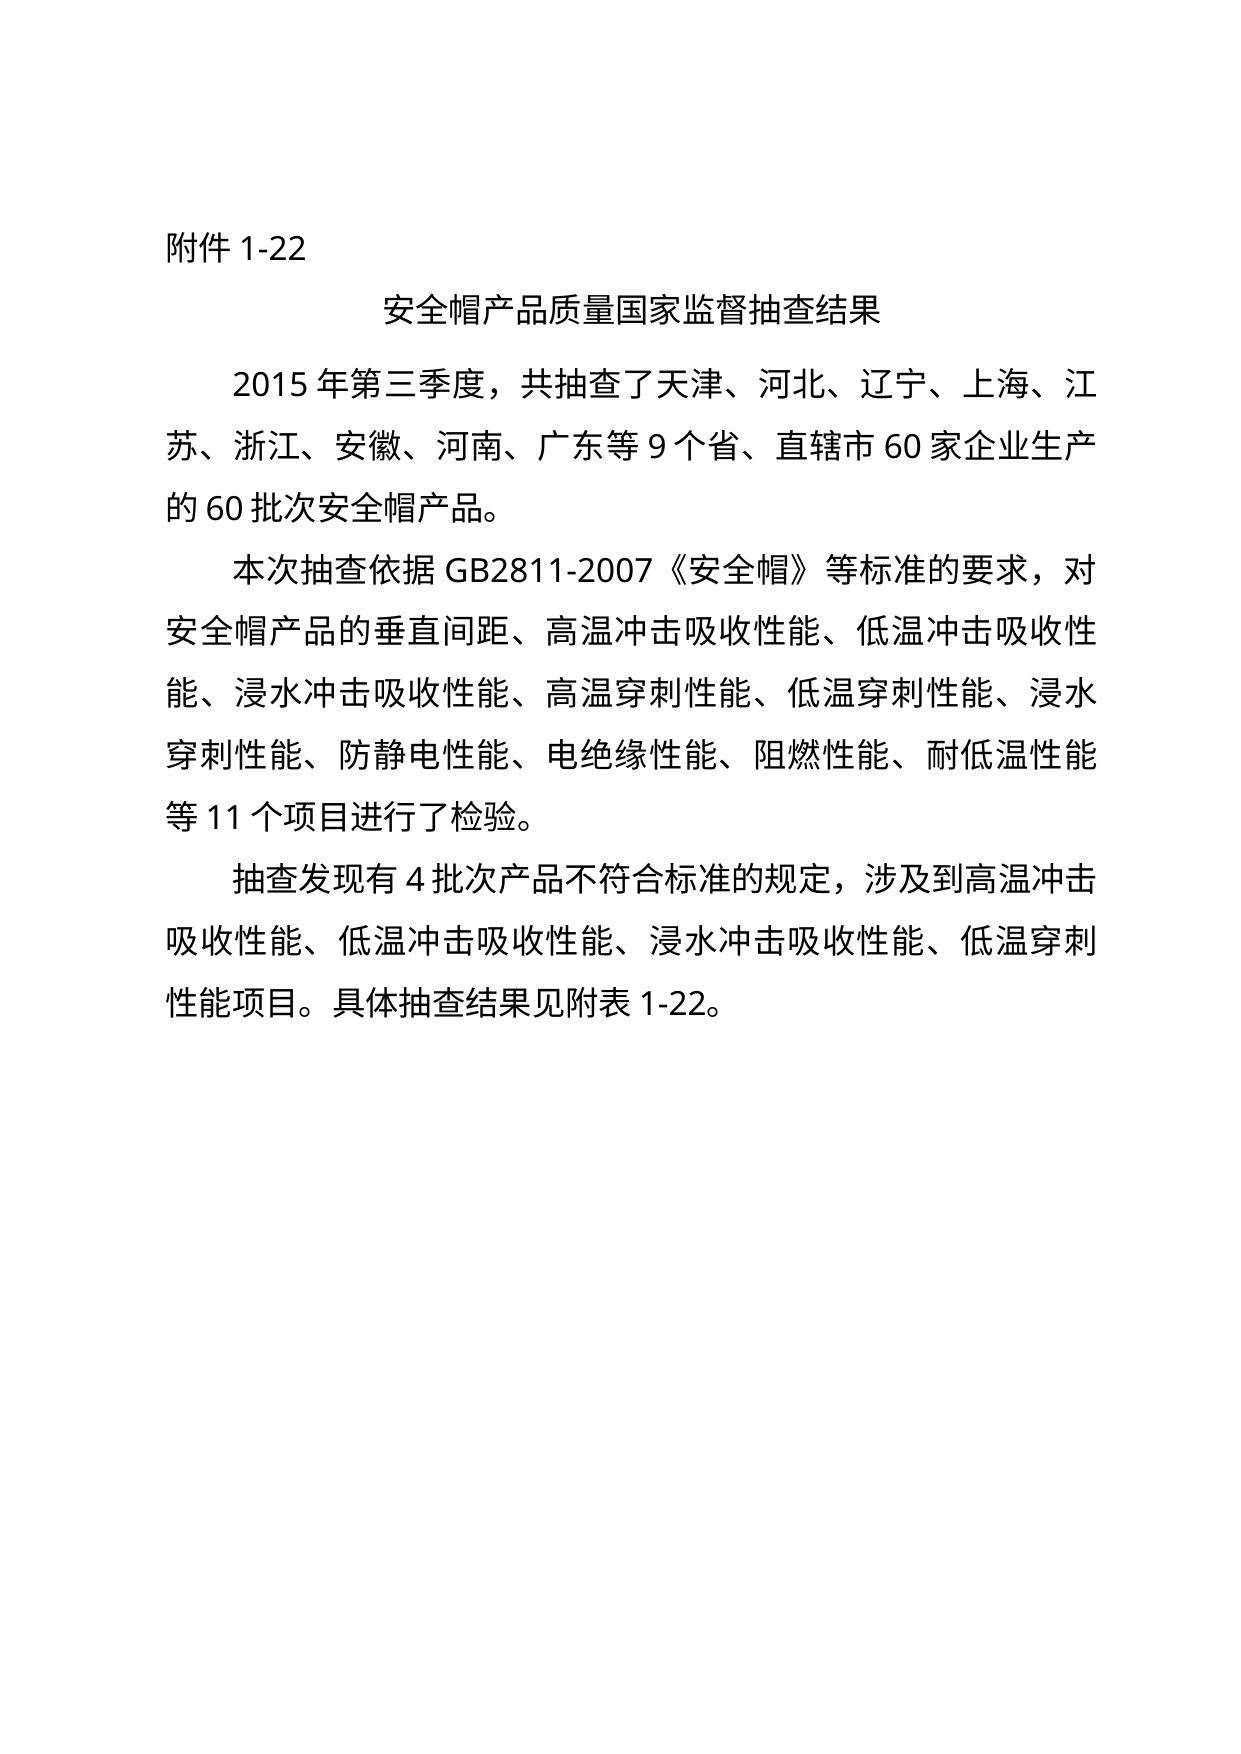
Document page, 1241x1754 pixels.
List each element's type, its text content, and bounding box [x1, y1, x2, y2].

text 附件1-22 [165, 211, 1098, 273]
text 本次抽查依据GB2811-2007《安全帽》等标准的要求，对安全帽产品的垂直间距、高温冲击吸收性能、低温冲击吸收性能、浸水冲击吸收性能、高温穿刺性能、低温穿刺性能、浸水穿刺性能、防静电性能、电绝缘性能、阻燃性能、耐低温性能等11个项目进行了检验。 [165, 533, 1098, 842]
text 2015年第三季度，共抽查了天津、河北、辽宁、上海、江苏、浙江、安徽、河南、广东等9个省、直辖市60家企业生产的60批次安全帽产品。 [165, 347, 1098, 533]
text 安全帽产品质量国家监督抽查结果 [165, 273, 1098, 334]
text 抽查发现有4批次产品不符合标准的规定，涉及到高温冲击吸收性能、低温冲击吸收性能、浸水冲击吸收性能、低温穿刺性能项目。具体抽查结果见附表1-22。 [165, 842, 1098, 1028]
